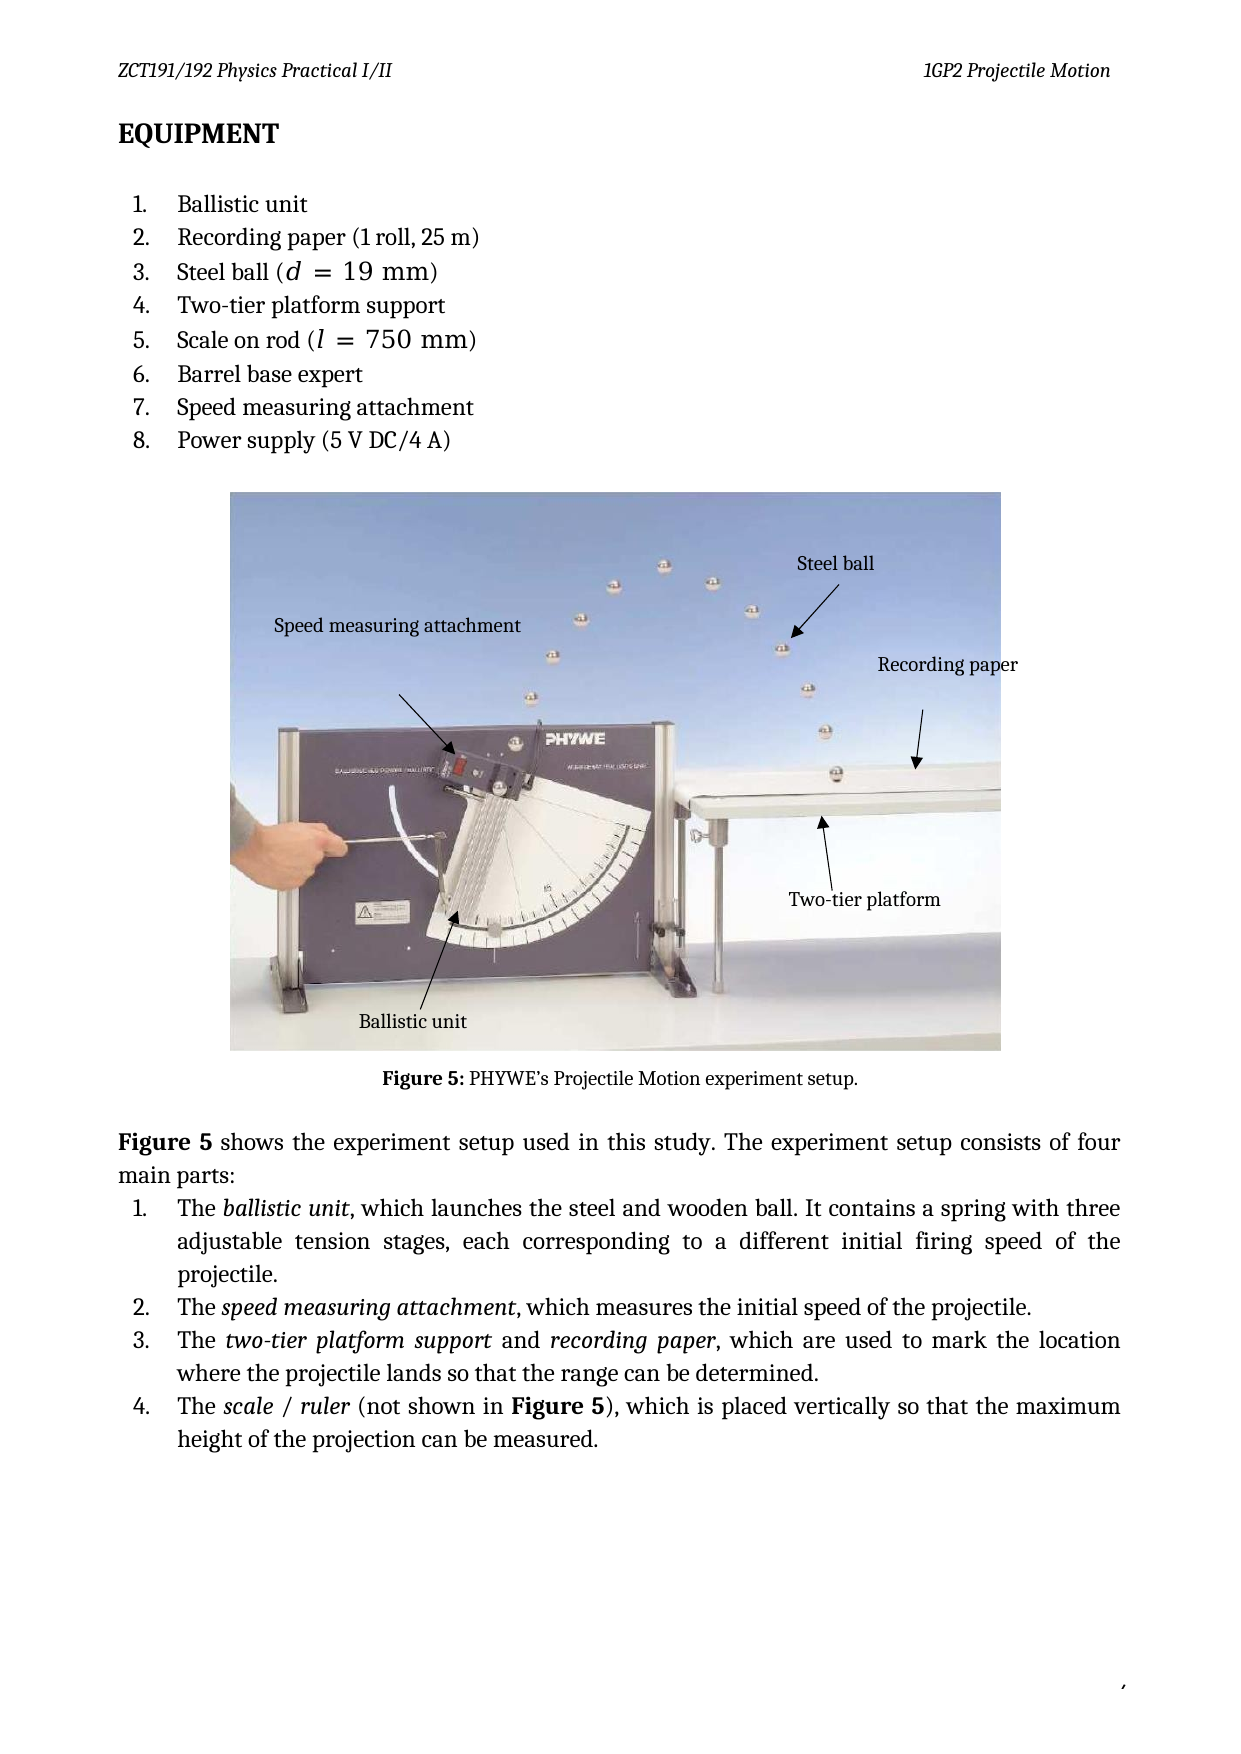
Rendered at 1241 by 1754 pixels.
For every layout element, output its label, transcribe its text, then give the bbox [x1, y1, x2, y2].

list Steel ball (𝑑 = 19 mm) [133, 256, 1138, 287]
list Ballistic unit [133, 189, 1138, 218]
list The ballistic unit, which launches the steel and wooden ball. It contains a spring with three adjustable tension stages, each corresponding to a different initial firing speed of the projectile. [133, 1193, 1121, 1288]
list Two-tier platform support [133, 291, 1138, 320]
list The two-tier platform support and recording paper, which are used to mark the location where the projectile lands so that the range can be determined. [133, 1326, 1121, 1387]
list The scale / ruler (not shown in Figure 5), which is placed vertically so that the maximum height of the projection can be measured. [133, 1392, 1122, 1453]
list Scale on rod (𝑙 = 750 mm) [133, 324, 1138, 355]
subtitle EQUIPMENT [118, 118, 1138, 151]
text Figure 5 shows the experiment setup used in this study. The experiment setup consists of four main parts: [118, 1127, 1121, 1189]
picture [230, 492, 1001, 1051]
list Speed measuring attachment [133, 393, 1138, 422]
list Power supply (5 V DC/4 A) [133, 426, 1138, 455]
list Recording paper (1 roll, 25 m) [133, 223, 1138, 251]
list The speed measuring attachment, which measures the initial speed of the projectile. [133, 1293, 1138, 1321]
list Barrel base expert [133, 360, 1138, 388]
